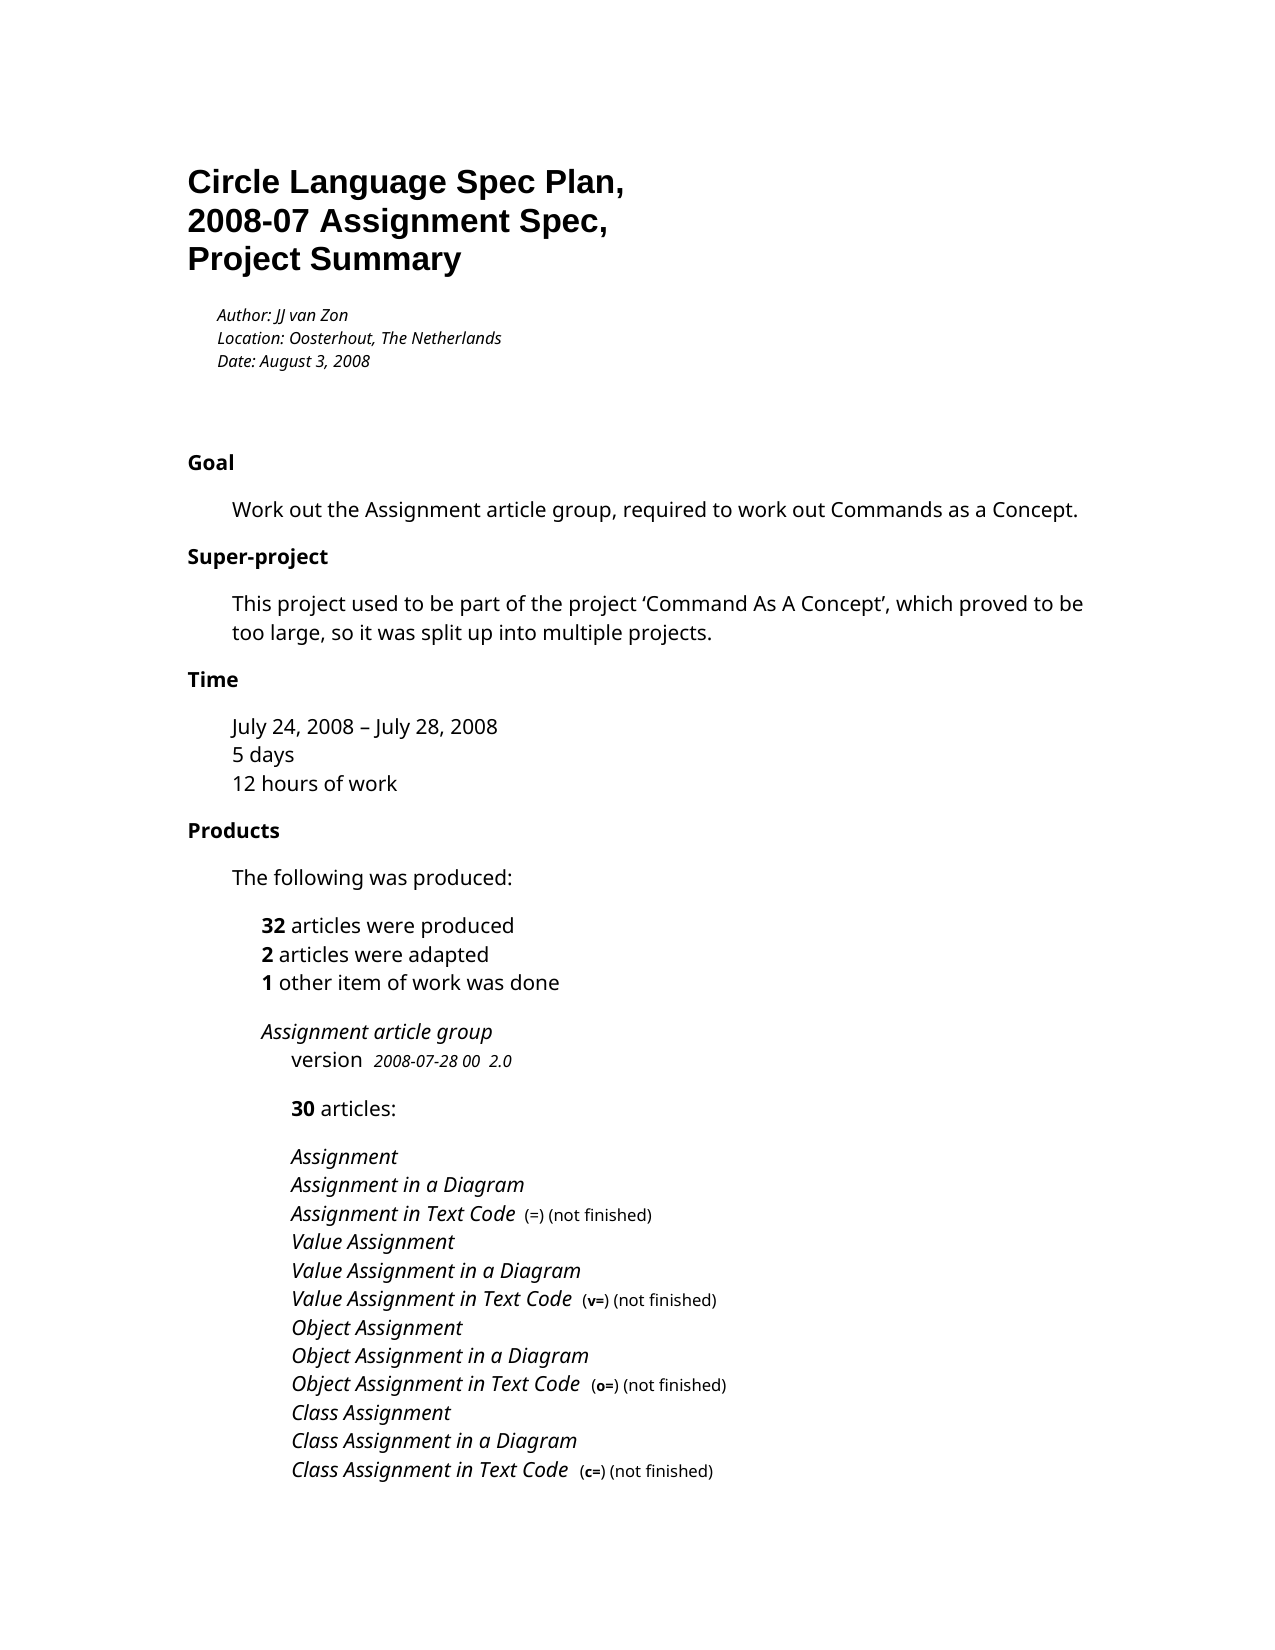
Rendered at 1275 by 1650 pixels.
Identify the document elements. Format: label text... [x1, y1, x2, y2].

text version 2008-07-28 00 2.0 [291, 1045, 1087, 1074]
text Object Assignment in a Diagram [291, 1341, 1087, 1369]
text Class Assignment in Text Code (c=) (not finished) [291, 1455, 1087, 1483]
subtitle l [187, 448, 1087, 476]
text Class Assignment [291, 1398, 1087, 1426]
subtitle Time [187, 665, 1087, 693]
text Date: [217, 349, 1087, 372]
subtitle Products [187, 816, 1087, 844]
text Object Assignment [291, 1313, 1087, 1341]
text Class Assignment in a Diagram [291, 1426, 1087, 1455]
text – [232, 712, 1087, 741]
text Value Assignment in Text Code (v=) (not finished) [291, 1284, 1087, 1313]
text Assignment [291, 1142, 1087, 1170]
text Location: Oosterhout, The [217, 327, 1087, 349]
text The following was produced: [232, 863, 1087, 892]
text 32 articles were produced [261, 912, 1087, 940]
text This project used to be part of the project ‘Command As A Concept’, which proved to be too large, so it was split up into multiple projects. [232, 589, 1087, 646]
subtitle Circle Language Spec Plan, 2008-07 Assignment Spec, Project Summary [187, 162, 1087, 278]
subtitle Super-project [187, 542, 1087, 571]
text Assignment in Text Code (=) (not finished) [291, 1199, 1087, 1227]
text Value Assignment in a Diagram [291, 1256, 1087, 1284]
text 30 articles: [291, 1094, 1087, 1122]
text Assignment article group [261, 1017, 1087, 1045]
text 12 hours of work [232, 769, 1087, 797]
text Object Assignment in Text Code (o=) (not finished) [291, 1369, 1087, 1398]
text Author: JJ van Zon [217, 304, 1087, 327]
text 2 articles were adapted [261, 940, 1087, 968]
text 5 days [232, 741, 1087, 769]
text Value Assignment [291, 1227, 1087, 1256]
text Assignment in a Diagram [291, 1170, 1087, 1199]
text 1 other item of work was done [261, 968, 1087, 997]
text Work out the Assignment article group, required to work out Commands as a Concept. [232, 495, 1087, 523]
